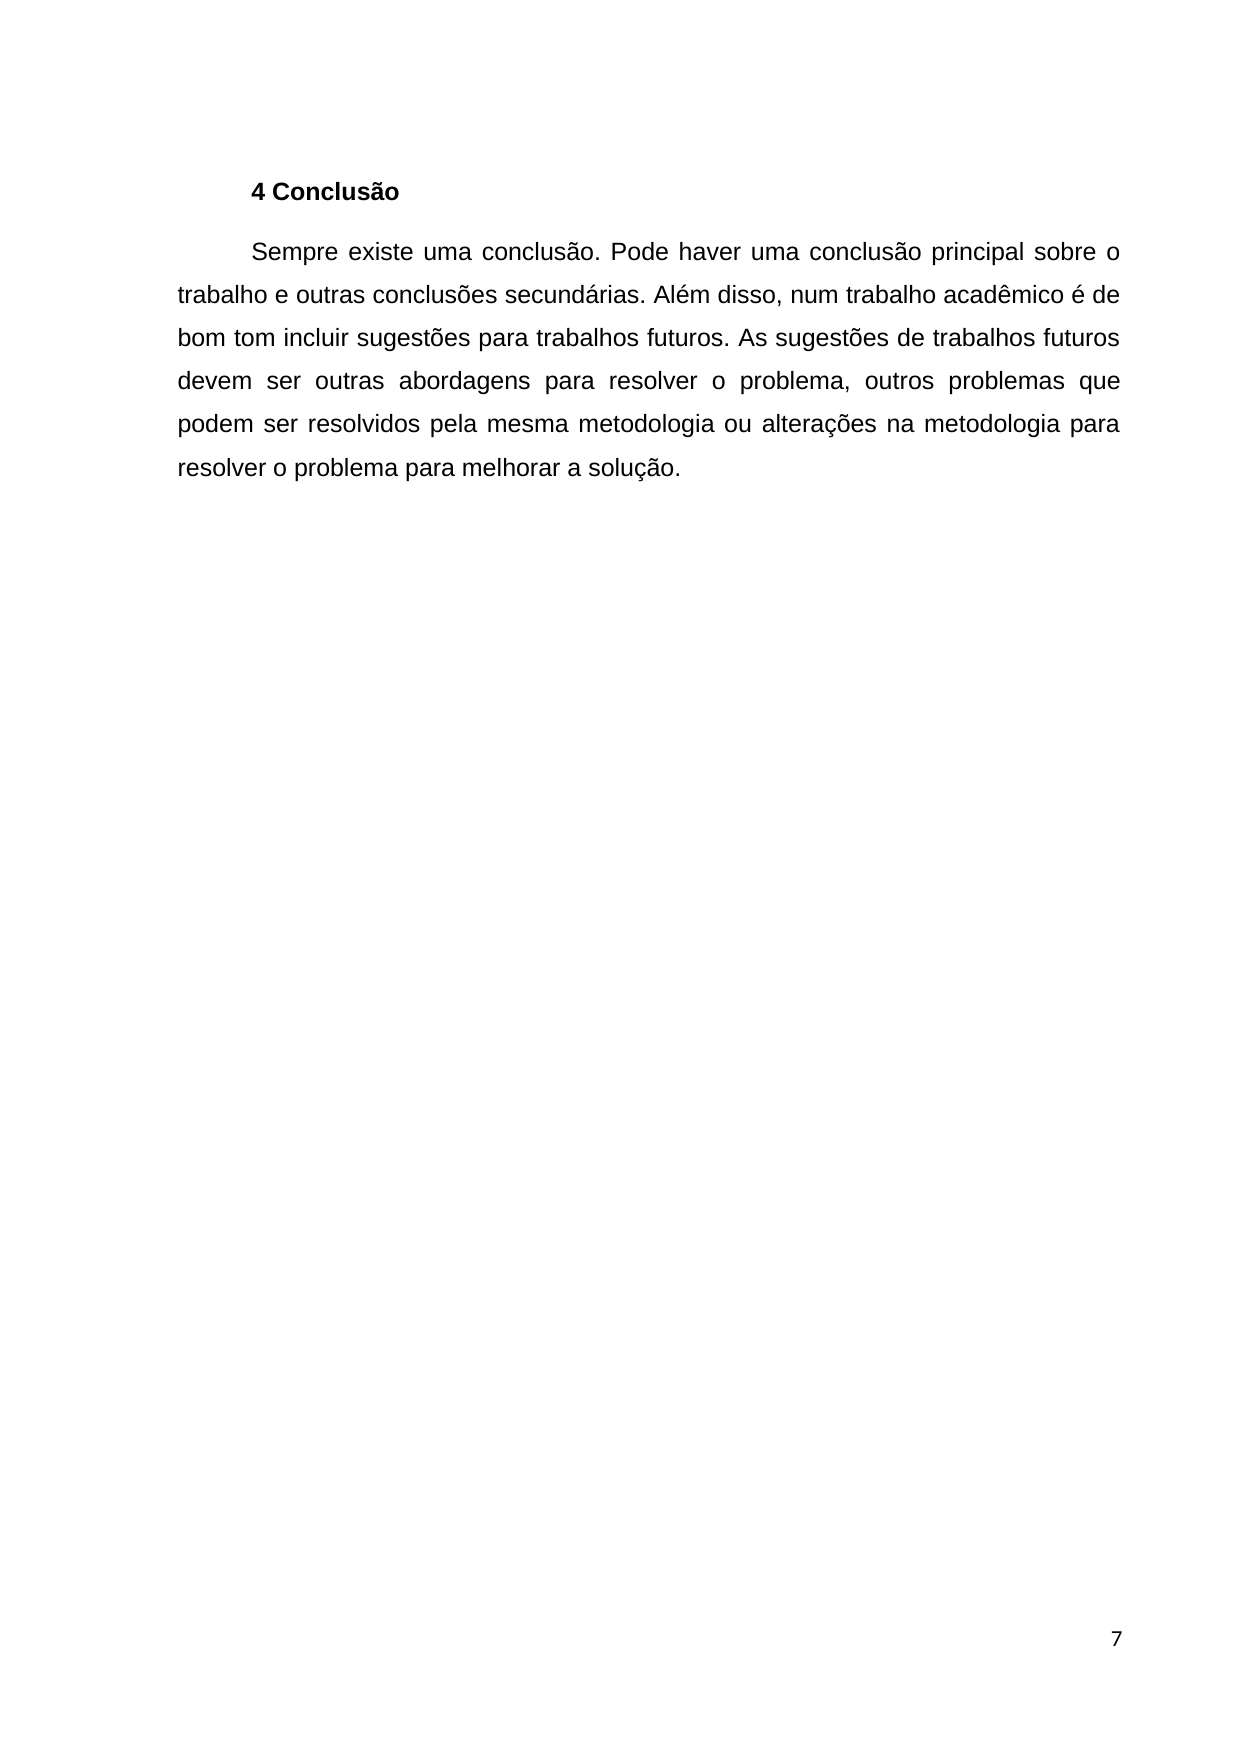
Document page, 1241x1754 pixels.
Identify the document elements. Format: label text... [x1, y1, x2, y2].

text Sempre existe uma conclusão. Pode haver uma conclusão principal sobre o trabalho e outras conclusões secundárias. Além disso, num trabalho acadêmico é de bom tom incluir sugestões para trabalhos futuros. As sugestões de trabalhos futuros devem ser outras abordagens para resolver o problema, outros problemas que podem ser resolvidos pela mesma metodologia ou alterações na metodologia para resolver o problema para melhorar a solução. [177, 237, 1122, 481]
text 4 Conclusão [177, 177, 1122, 206]
